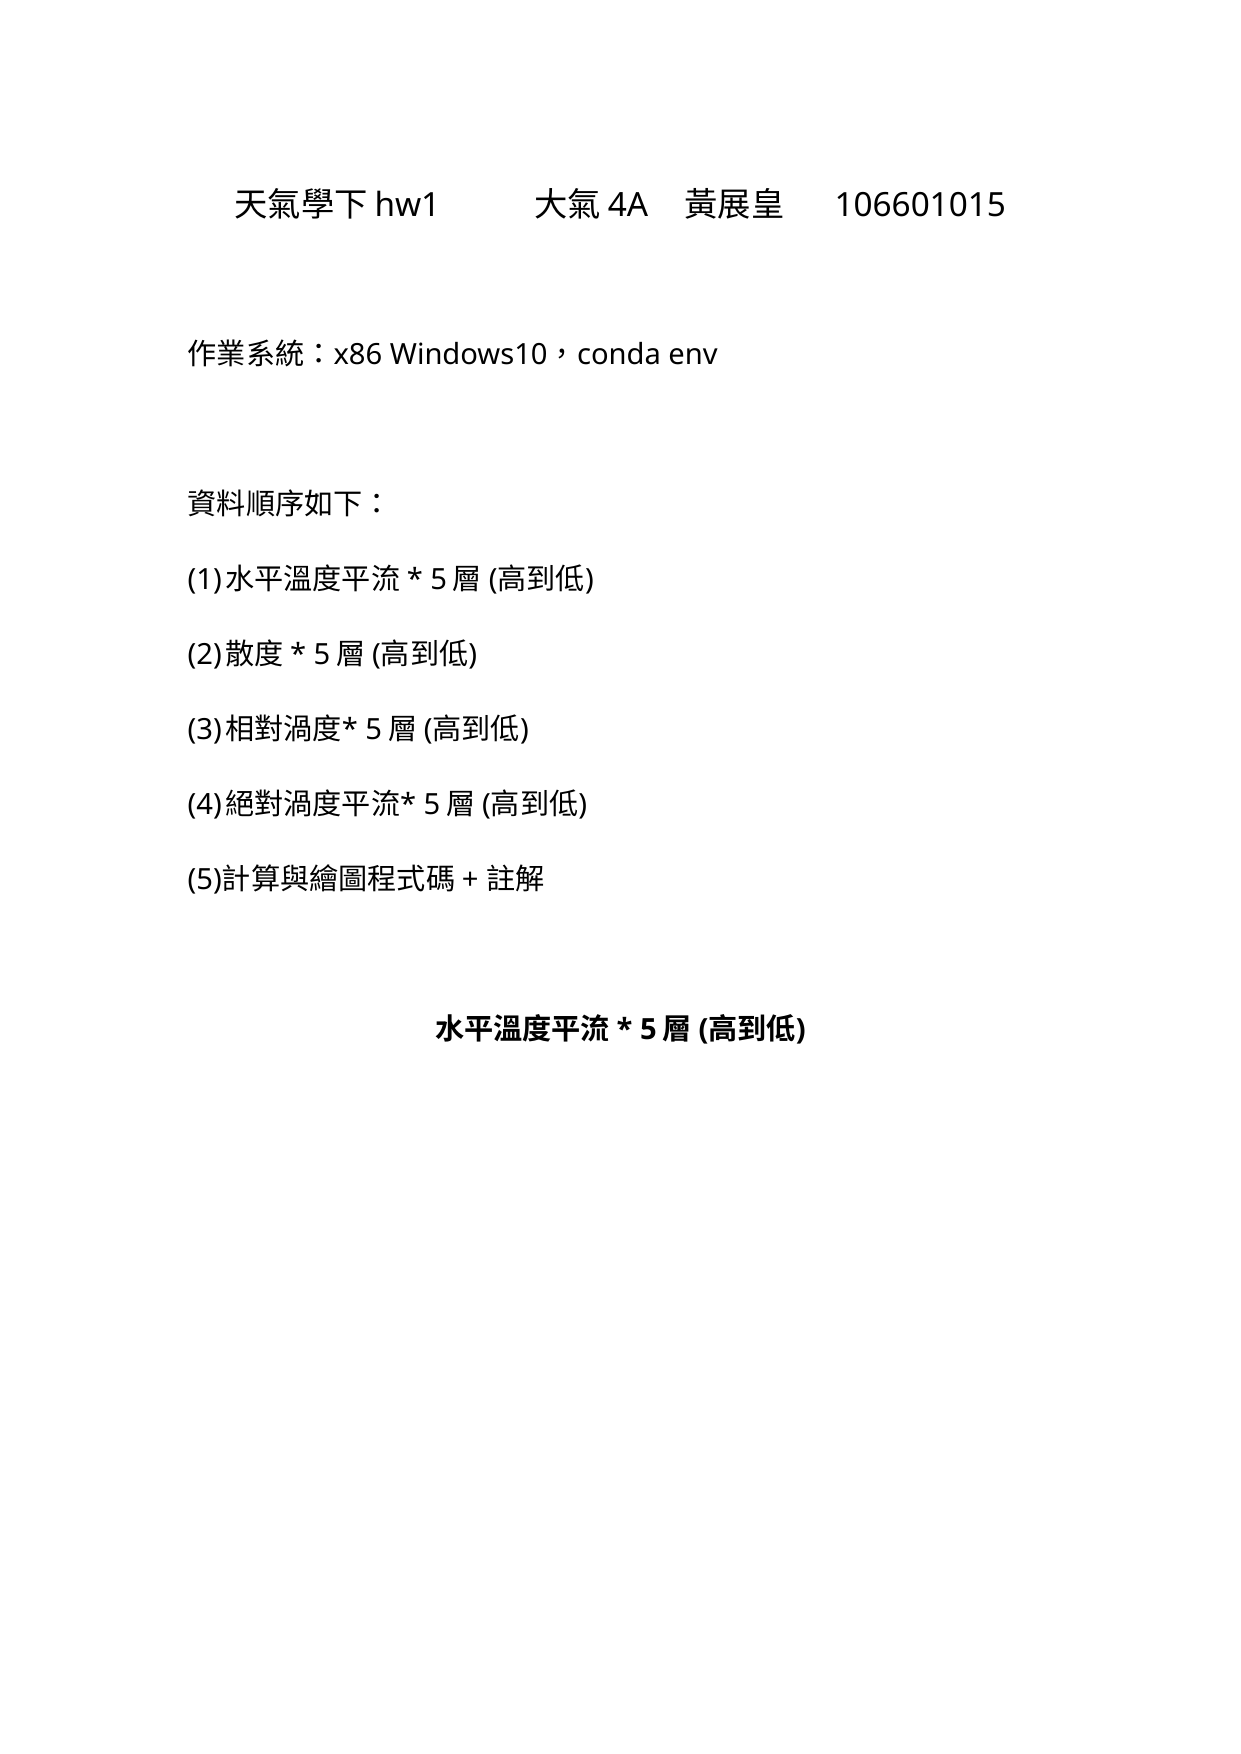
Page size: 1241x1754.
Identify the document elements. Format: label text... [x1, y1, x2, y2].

text (5)計算與繪圖程式碼 + 註解 [187, 839, 1053, 914]
text 作業系統：x86 Windows10，conda env [187, 314, 1053, 389]
list 絕對渦度平流* 5層 (高到低) [187, 764, 1053, 839]
list 相對渦度* 5層 (高到低) [187, 689, 1053, 764]
text 水平溫度平流 * 5層 (高到低) [187, 989, 1053, 1064]
text 天氣學下hw1 大氣4A 黃展皇 106601015 [187, 164, 1053, 239]
list 水平溫度平流 * 5層 (高到低) [187, 539, 1053, 614]
list 散度 * 5層 (高到低) [187, 614, 1053, 689]
text 資料順序如下： [187, 464, 1053, 539]
